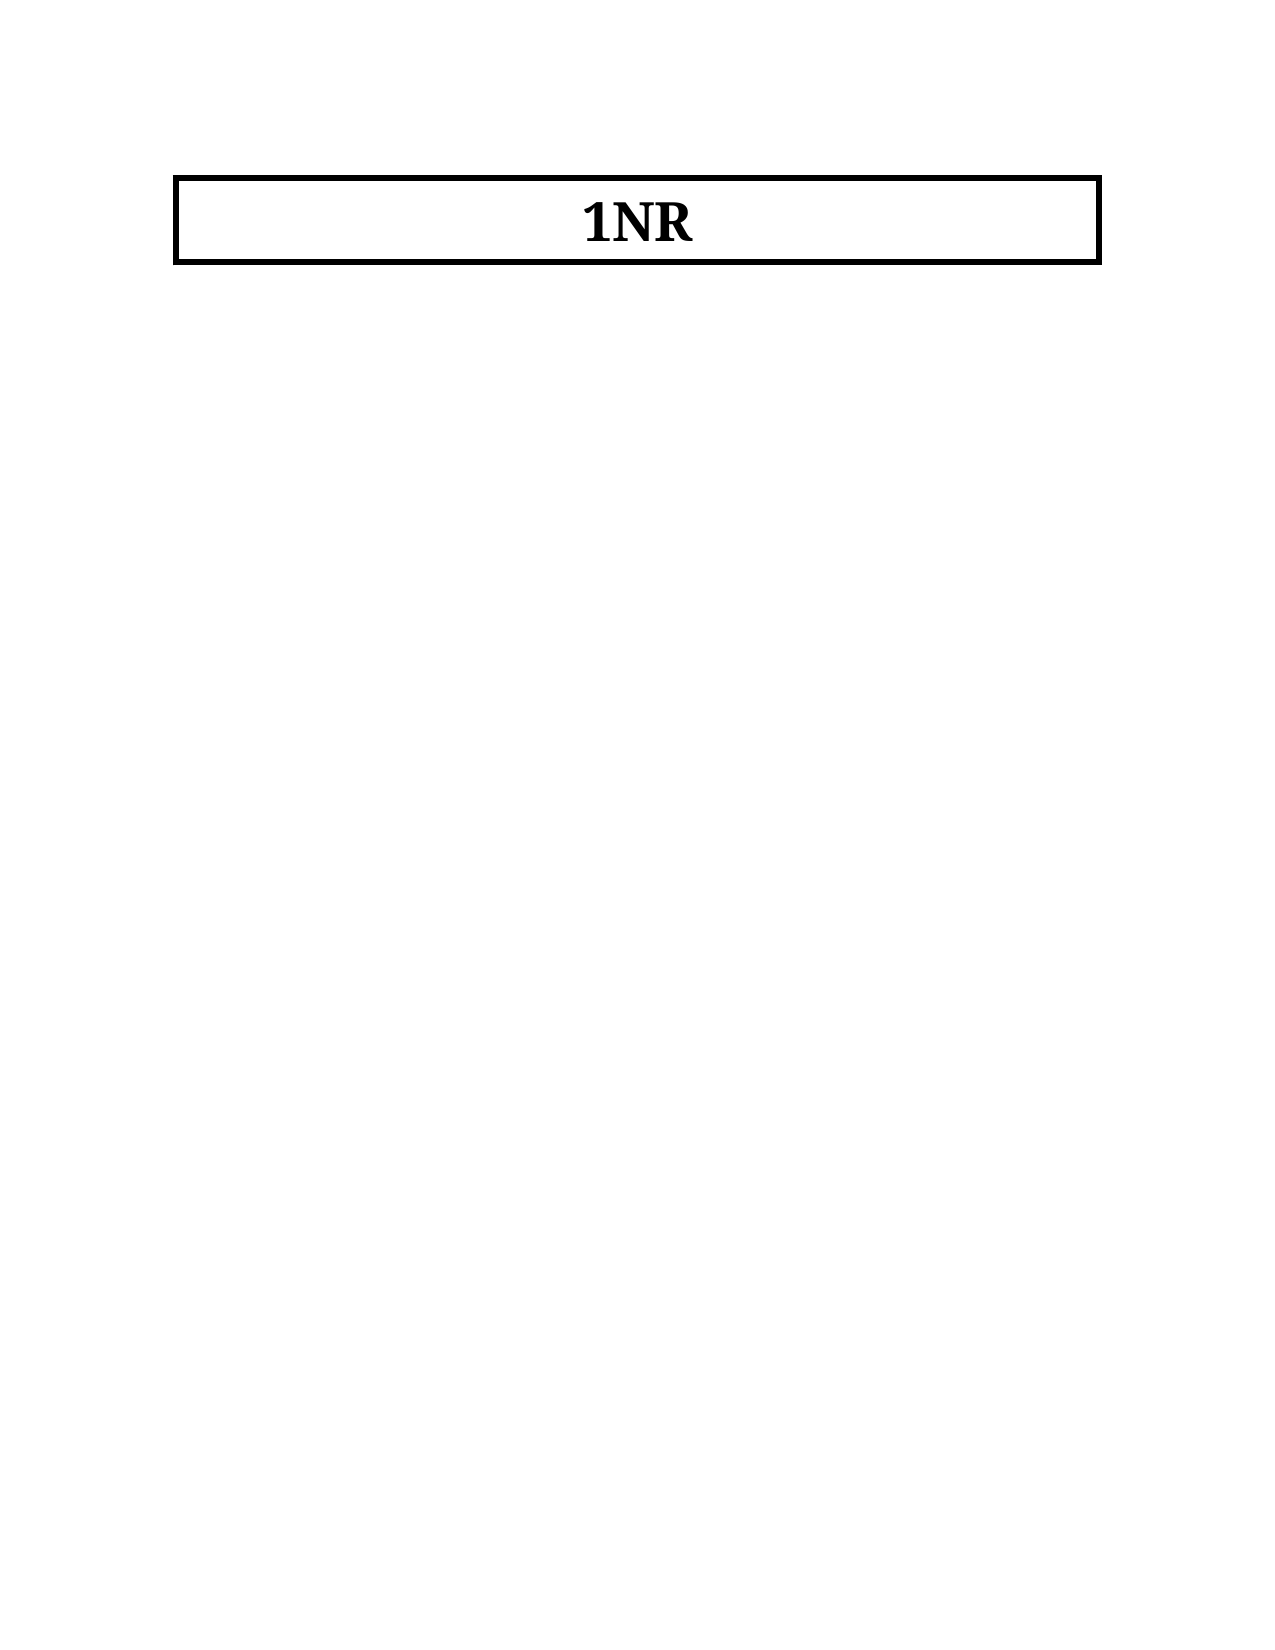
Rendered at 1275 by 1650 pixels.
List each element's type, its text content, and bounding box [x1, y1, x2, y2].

subtitle 1NR [179, 181, 1096, 259]
